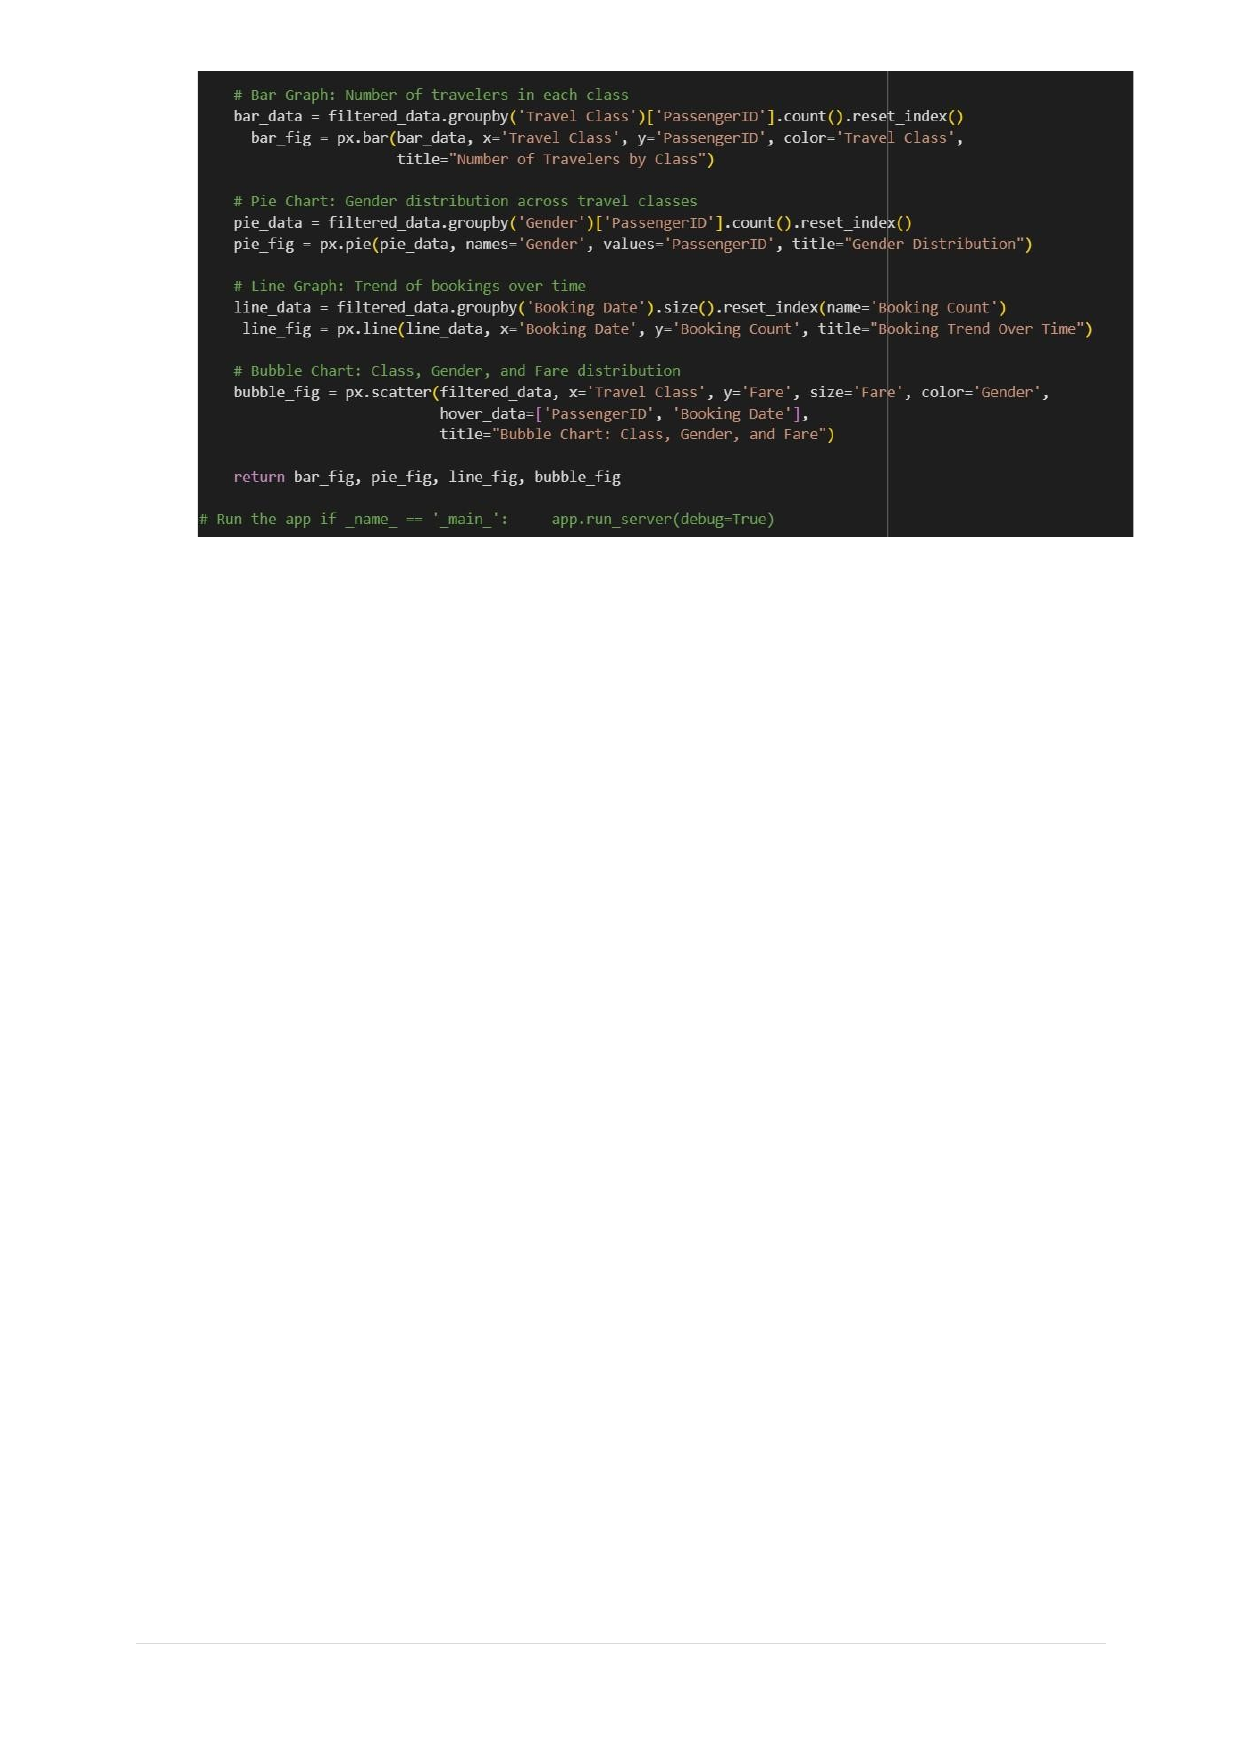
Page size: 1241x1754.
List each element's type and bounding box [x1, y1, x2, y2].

picture [197, 71, 1134, 537]
